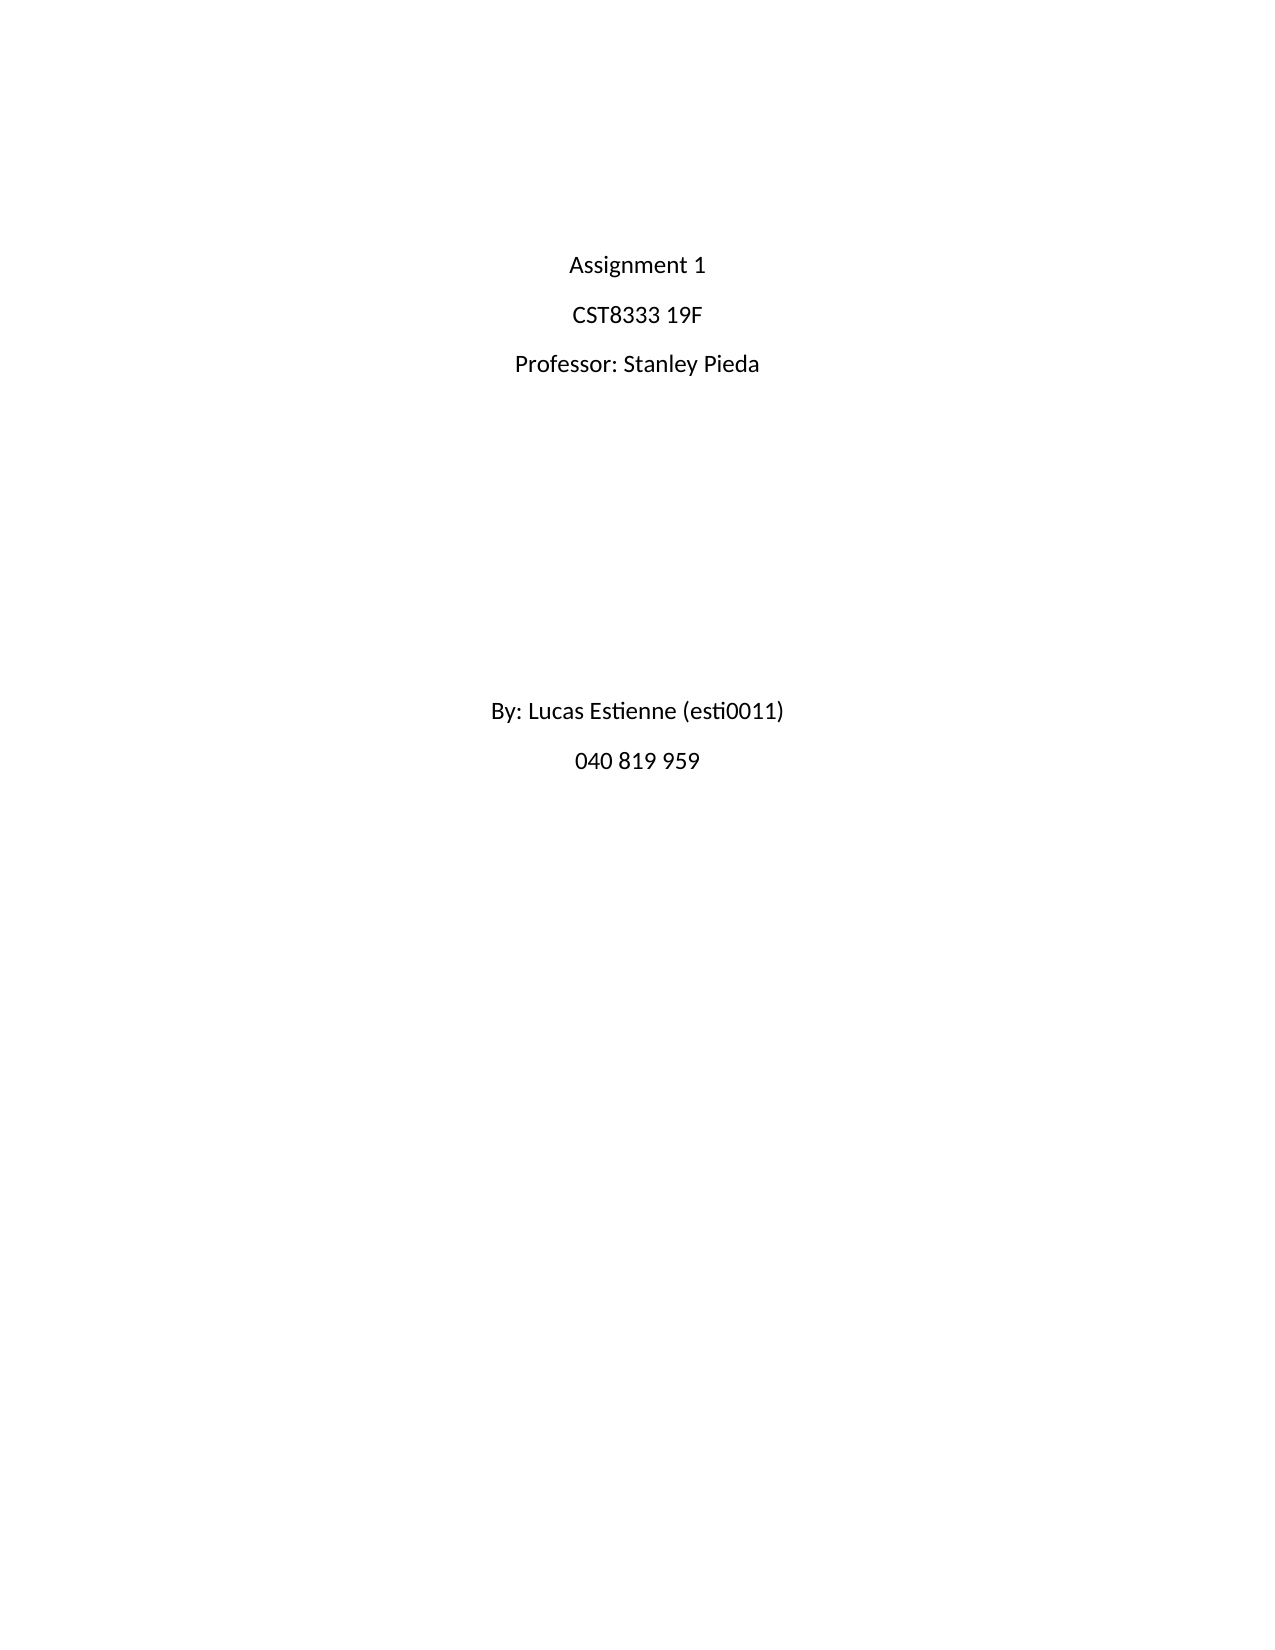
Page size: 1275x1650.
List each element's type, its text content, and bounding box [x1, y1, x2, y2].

text Professor: Stanley Pieda [150, 348, 1125, 379]
text 040 819 959 [150, 745, 1125, 776]
text CST8333 19F [150, 299, 1125, 329]
text Assignment 1 [150, 249, 1125, 280]
text By: Lucas Estienne (esti0011) [150, 695, 1125, 726]
